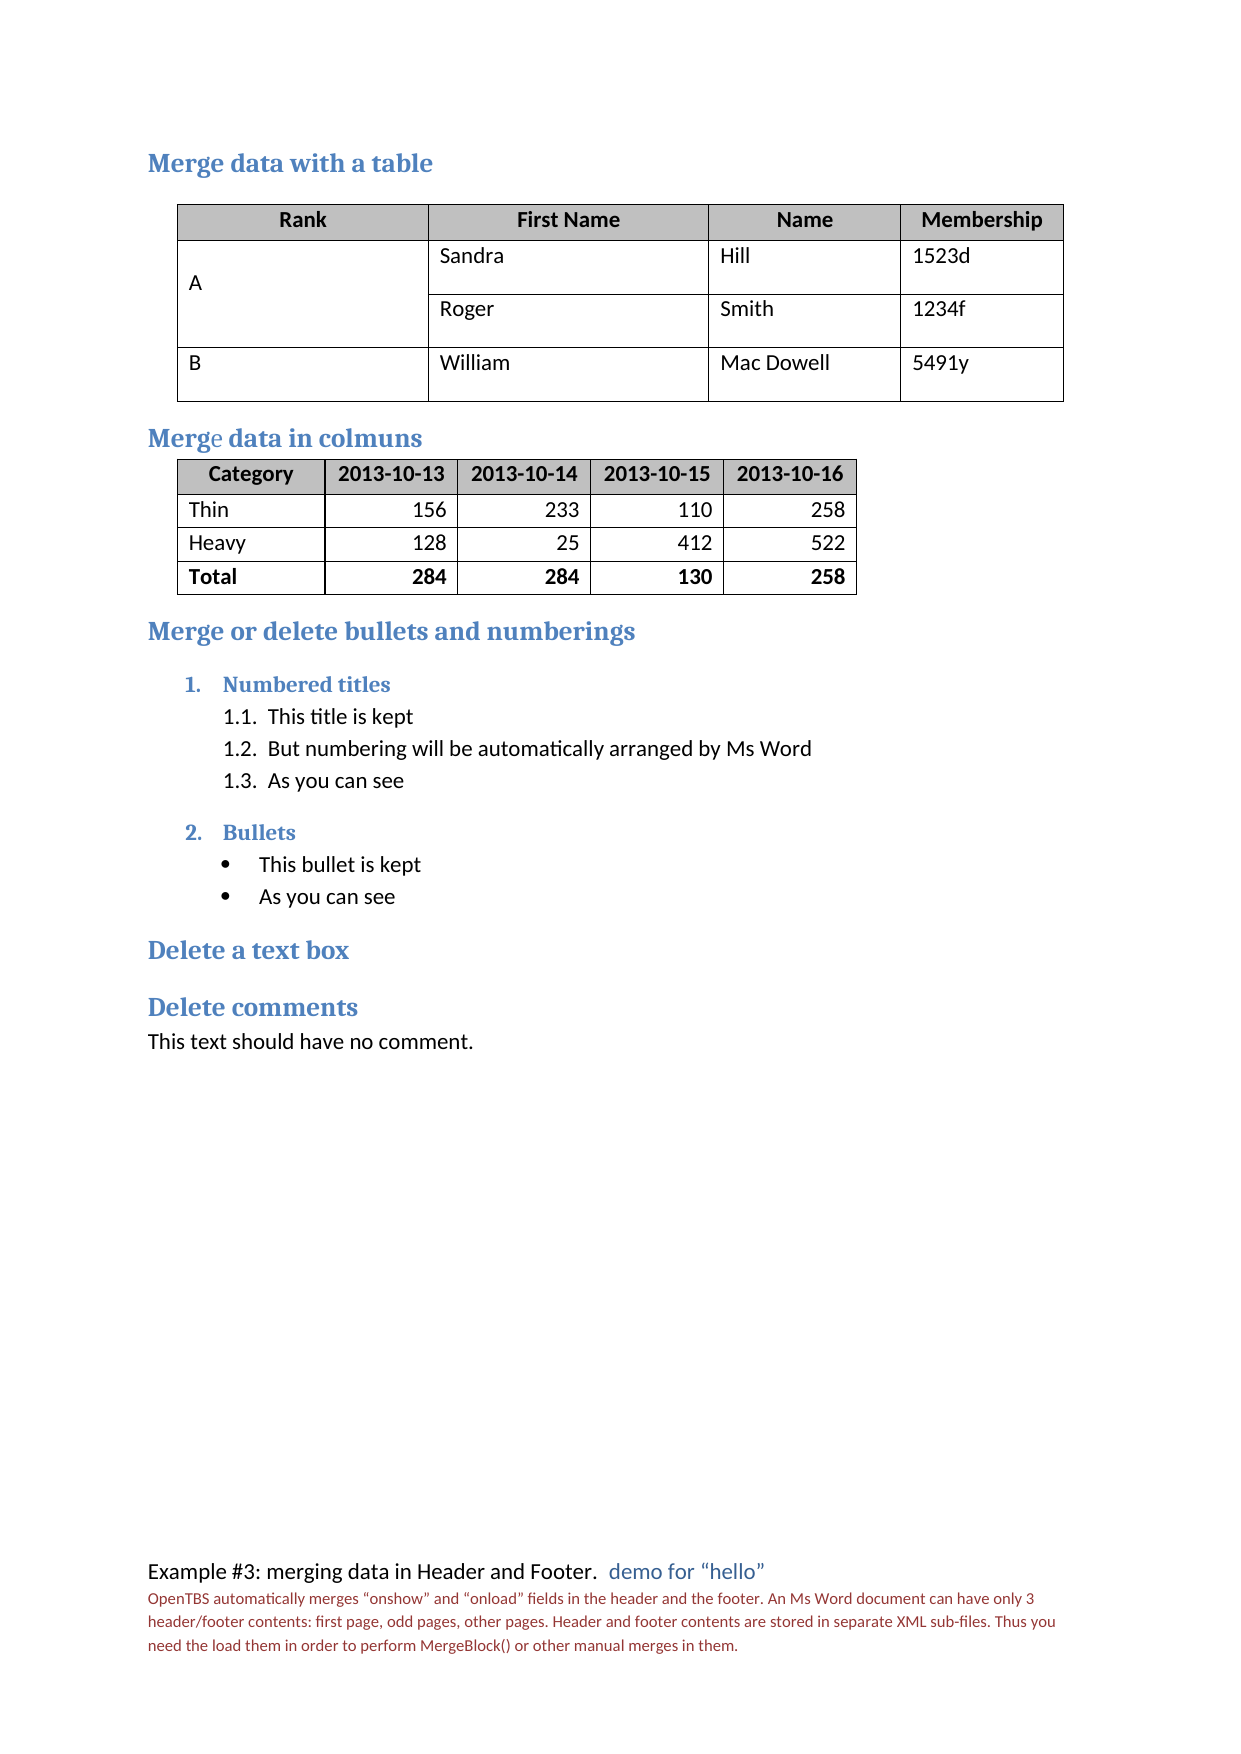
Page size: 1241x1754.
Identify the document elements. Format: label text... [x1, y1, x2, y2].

text Merge data with a table [148, 148, 1092, 179]
subtitle Bullets [185, 820, 1092, 846]
table_cell A [178, 241, 428, 347]
table_cell 284 [458, 562, 590, 594]
table_cell 25 [458, 528, 590, 561]
subtitle Merge or delete bullets and numberings [148, 616, 1092, 647]
list This bullet is kept [221, 850, 1092, 878]
table_cell 233 [458, 495, 590, 527]
list But numbering will be automatically arranged by Ms Word [223, 734, 1092, 762]
table_header First Name [429, 205, 708, 240]
table_cell 5491y [901, 348, 1063, 401]
table_header Membership number [901, 205, 1063, 240]
table_cell B [178, 348, 428, 401]
list As you can see [221, 882, 1092, 910]
table_header Category [178, 460, 324, 494]
list As you can see [223, 767, 1092, 795]
table_cell 258 [724, 562, 856, 594]
list This title is kept [223, 702, 1092, 730]
table_cell 110 [591, 495, 723, 527]
subtitle Delete comments [148, 992, 1092, 1023]
table_header Name [709, 205, 900, 240]
table_cell Heavy [178, 528, 324, 561]
subtitle Merge data in colmuns [148, 423, 1092, 454]
table_cell 284 [326, 562, 457, 594]
table_cell William [429, 348, 708, 401]
table_cell 1234f [901, 295, 1063, 347]
table_cell 522 [724, 528, 856, 561]
table_cell 156 [326, 495, 457, 527]
table_cell Roger [429, 295, 708, 347]
table_cell 412 [591, 528, 723, 561]
table_header 2013-10-15 [591, 460, 723, 494]
table_header 2013-10-14 [458, 460, 590, 494]
table_cell Sandra [429, 241, 708, 293]
table_cell 130 [591, 562, 723, 594]
text This text should have no comment. [148, 1027, 1092, 1055]
table_cell 128 [326, 528, 457, 561]
table_header 2013-10-16 [724, 460, 856, 494]
table_cell 1523d [901, 241, 1063, 293]
table_header Rank [178, 205, 428, 240]
table_cell Thin [178, 495, 324, 527]
table_cell Total [178, 562, 324, 594]
table_cell 258 [724, 495, 856, 527]
table_cell Smith [709, 295, 900, 347]
table_cell Mac Dowell [709, 348, 900, 401]
table_header 2013-10-13 [326, 460, 457, 494]
subtitle Numbered titles [185, 672, 1092, 698]
subtitle Delete a text box [148, 935, 1092, 966]
table_cell Hill [709, 241, 900, 293]
